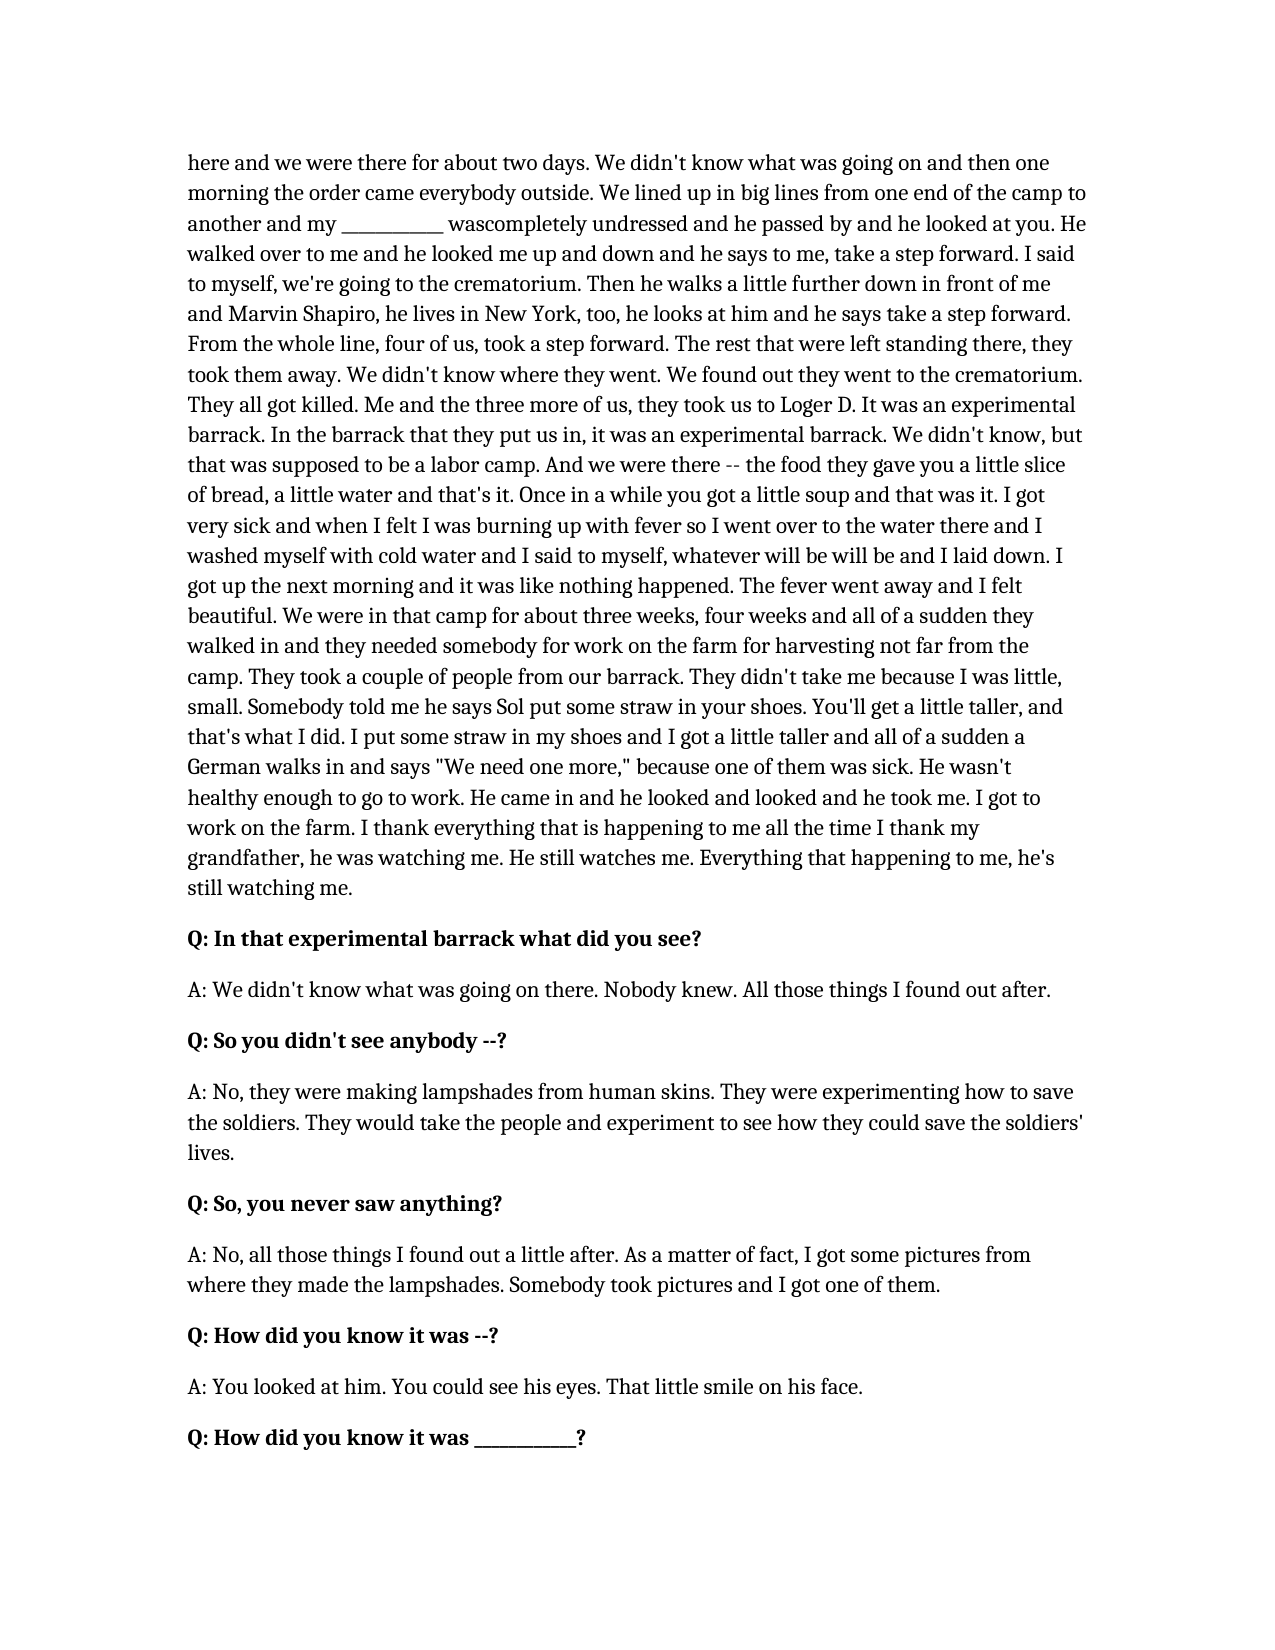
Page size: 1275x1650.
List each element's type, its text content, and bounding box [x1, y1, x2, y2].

text A: No, all those things I found out a little after. As a matter of fact, I got some pictures from where they made the lampshades. Somebody took pictures and I got one of them. [187, 1242, 1087, 1298]
text Q: In that experimental barrack what did you see? [187, 926, 1087, 952]
text A: You looked at him. You could see his eyes. That little smile on his face. [187, 1374, 1087, 1400]
text Q: So you didn't see anybody --? [187, 1028, 1087, 1054]
text Q: How did you know it was ____________? [187, 1425, 1087, 1451]
text Q: So, you never saw anything? [187, 1191, 1087, 1217]
text A: We didn't know what was going on there. Nobody knew. All those things I found out after. [187, 977, 1087, 1003]
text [187, 150, 1087, 901]
text Q: How did you know it was --? [187, 1323, 1087, 1349]
text A: No, they were making lampshades from human skins. They were experimenting how to save the soldiers. They would take the people and experiment to see how they could save the soldiers' lives. [187, 1079, 1087, 1166]
